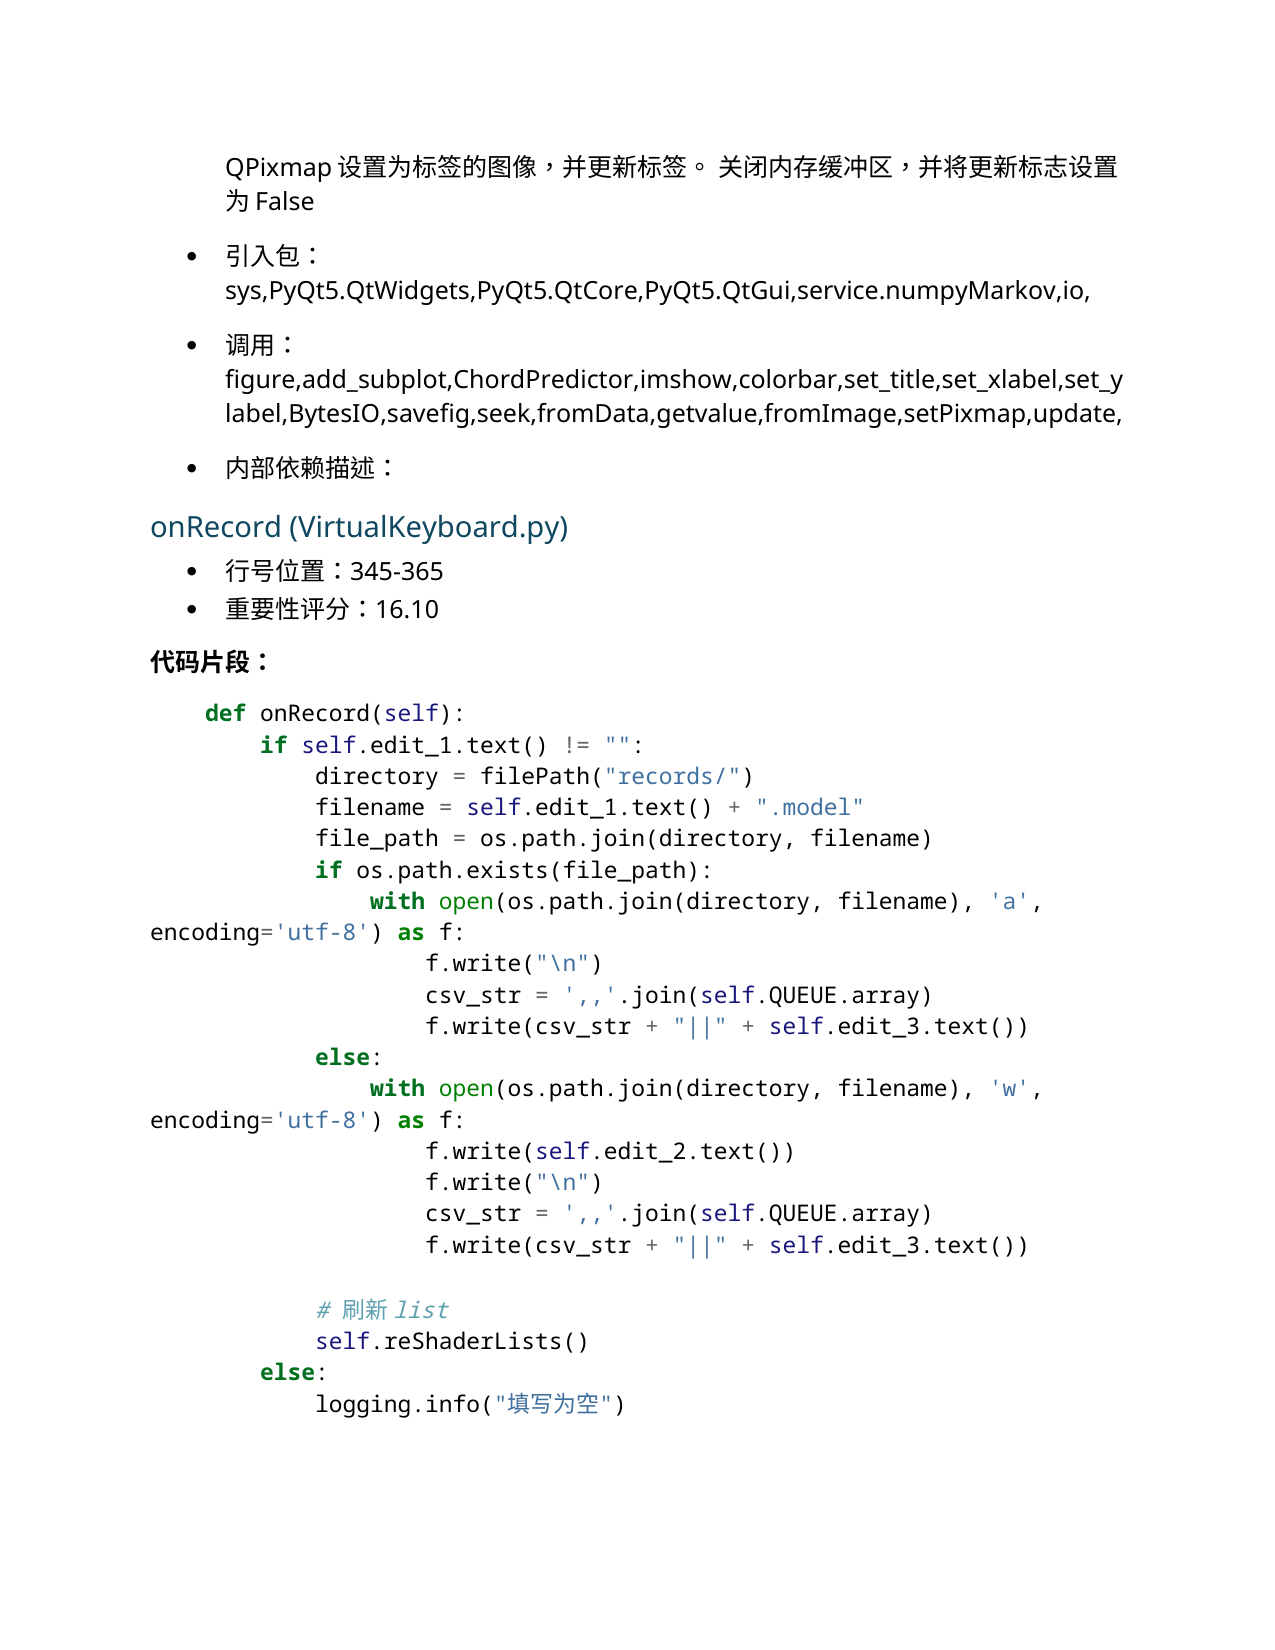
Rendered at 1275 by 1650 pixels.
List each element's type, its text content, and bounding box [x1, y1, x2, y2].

text 代码片段： [150, 644, 1125, 678]
subtitle onRecord (VirtualKeyboard.py) [150, 506, 1125, 546]
list 内部依赖描述： [187, 451, 1125, 485]
list 引入包： sys,PyQt5.QtWidgets,PyQt5.QtCore,PyQt5.QtGui,service.numpyMarkov,io, [187, 239, 1125, 307]
text def onRecord(self): if self.edit_1.text() != "": directory = filePath("records/") filename = self.edit_1.text() + ".model" file_path = os.path.join(directory, filename) if os.path.exists(file_path): with open(os.path.join(directory, filename), 'a', encoding='utf-8') as f: f.write("\n") csv_str = ',,'.join(self.QUEUE.array) f.write(csv_str + "||" + self.edit_3.text()) else: with open(os.path.join(directory, filename), 'w', encoding='utf-8') as f: f.write(self.edit_2.text()) f.write("\n") csv_str = ',,'.join(self.QUEUE.array) f.write(csv_str + "||" + self.edit_3.text()) # 刷新list self.reShaderLists() else: logging.info("填写为空") [150, 697, 1125, 1419]
list 调用： figure,add_subplot,ChordPredictor,imshow,colorbar,set_title,set_xlabel,set_ylabel,BytesIO,savefig,seek,fromData,getvalue,fromImage,setPixmap,update, [187, 328, 1125, 430]
list 行号位置：345-365 [187, 554, 1125, 588]
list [187, 150, 1125, 218]
list 重要性评分：16.10 [187, 592, 1125, 626]
